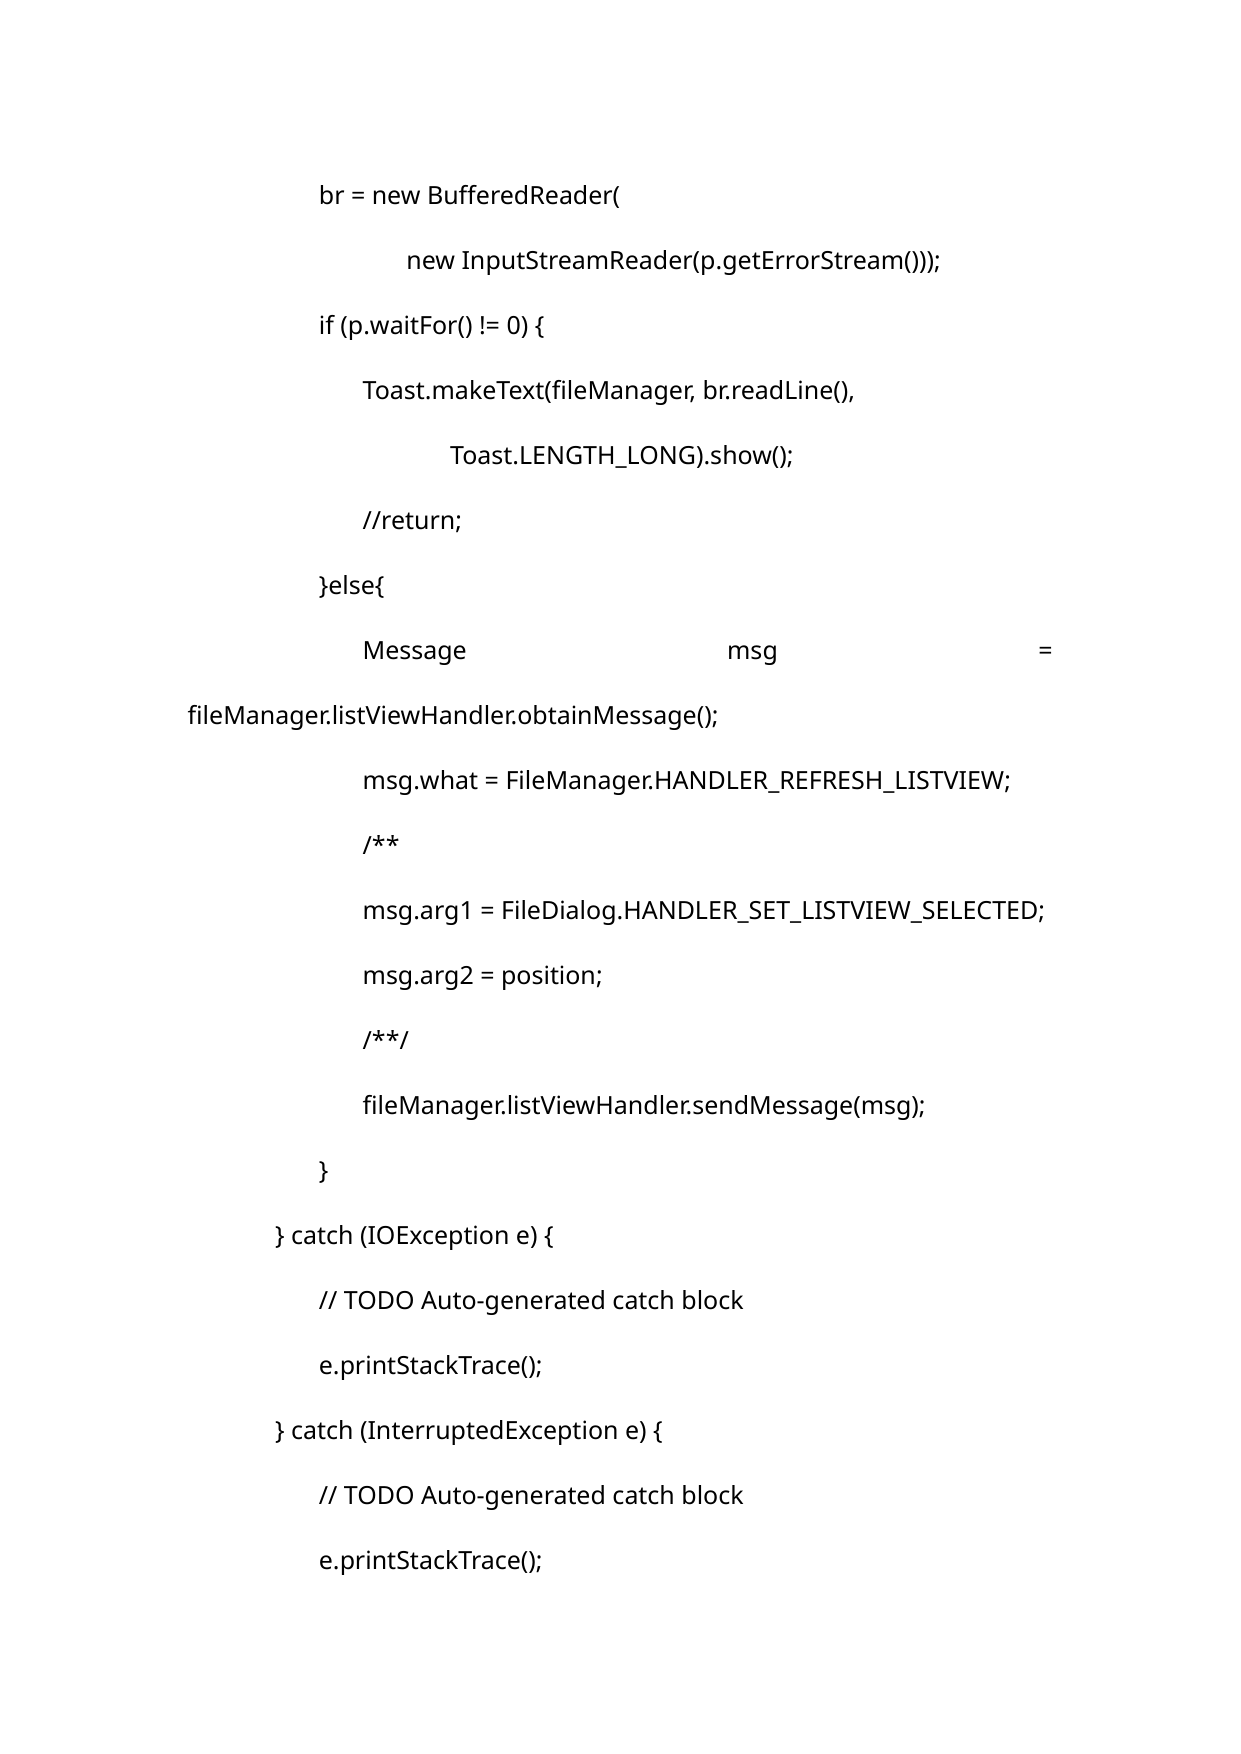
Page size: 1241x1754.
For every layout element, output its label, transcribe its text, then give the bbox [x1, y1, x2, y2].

text Toast.LENGTH_LONG).show(); [187, 422, 1053, 487]
text if (p.waitFor() != 0) { [187, 292, 1053, 357]
text //return; [187, 487, 1053, 552]
text /**/ [187, 1007, 1053, 1072]
text new InputStreamReader(p.getErrorStream())); [187, 227, 1053, 292]
text // TODO Auto-generated catch block [187, 1267, 1053, 1332]
text Message msg = fileManager.listViewHandler.obtainMessage(); [187, 617, 1053, 747]
text msg.arg1 = FileDialog.HANDLER_SET_LISTVIEW_SELECTED; [187, 877, 1053, 942]
text } catch (IOException e) { [187, 1202, 1053, 1267]
text Toast.makeText(fileManager, br.readLine(), [187, 357, 1053, 422]
text // TODO Auto-generated catch block [187, 1462, 1053, 1527]
text msg.arg2 = position; [187, 942, 1053, 1007]
text br = new BufferedReader( [187, 162, 1053, 227]
text } catch (InterruptedException e) { [187, 1397, 1053, 1462]
text e.printStackTrace(); [187, 1332, 1053, 1397]
text /** [187, 812, 1053, 877]
text msg.what = FileManager.HANDLER_REFRESH_LISTVIEW; [187, 747, 1053, 812]
text }else{ [187, 552, 1053, 617]
text fileManager.listViewHandler.sendMessage(msg); [187, 1072, 1053, 1137]
text e.printStackTrace(); [187, 1527, 1053, 1592]
text } [187, 1137, 1053, 1202]
